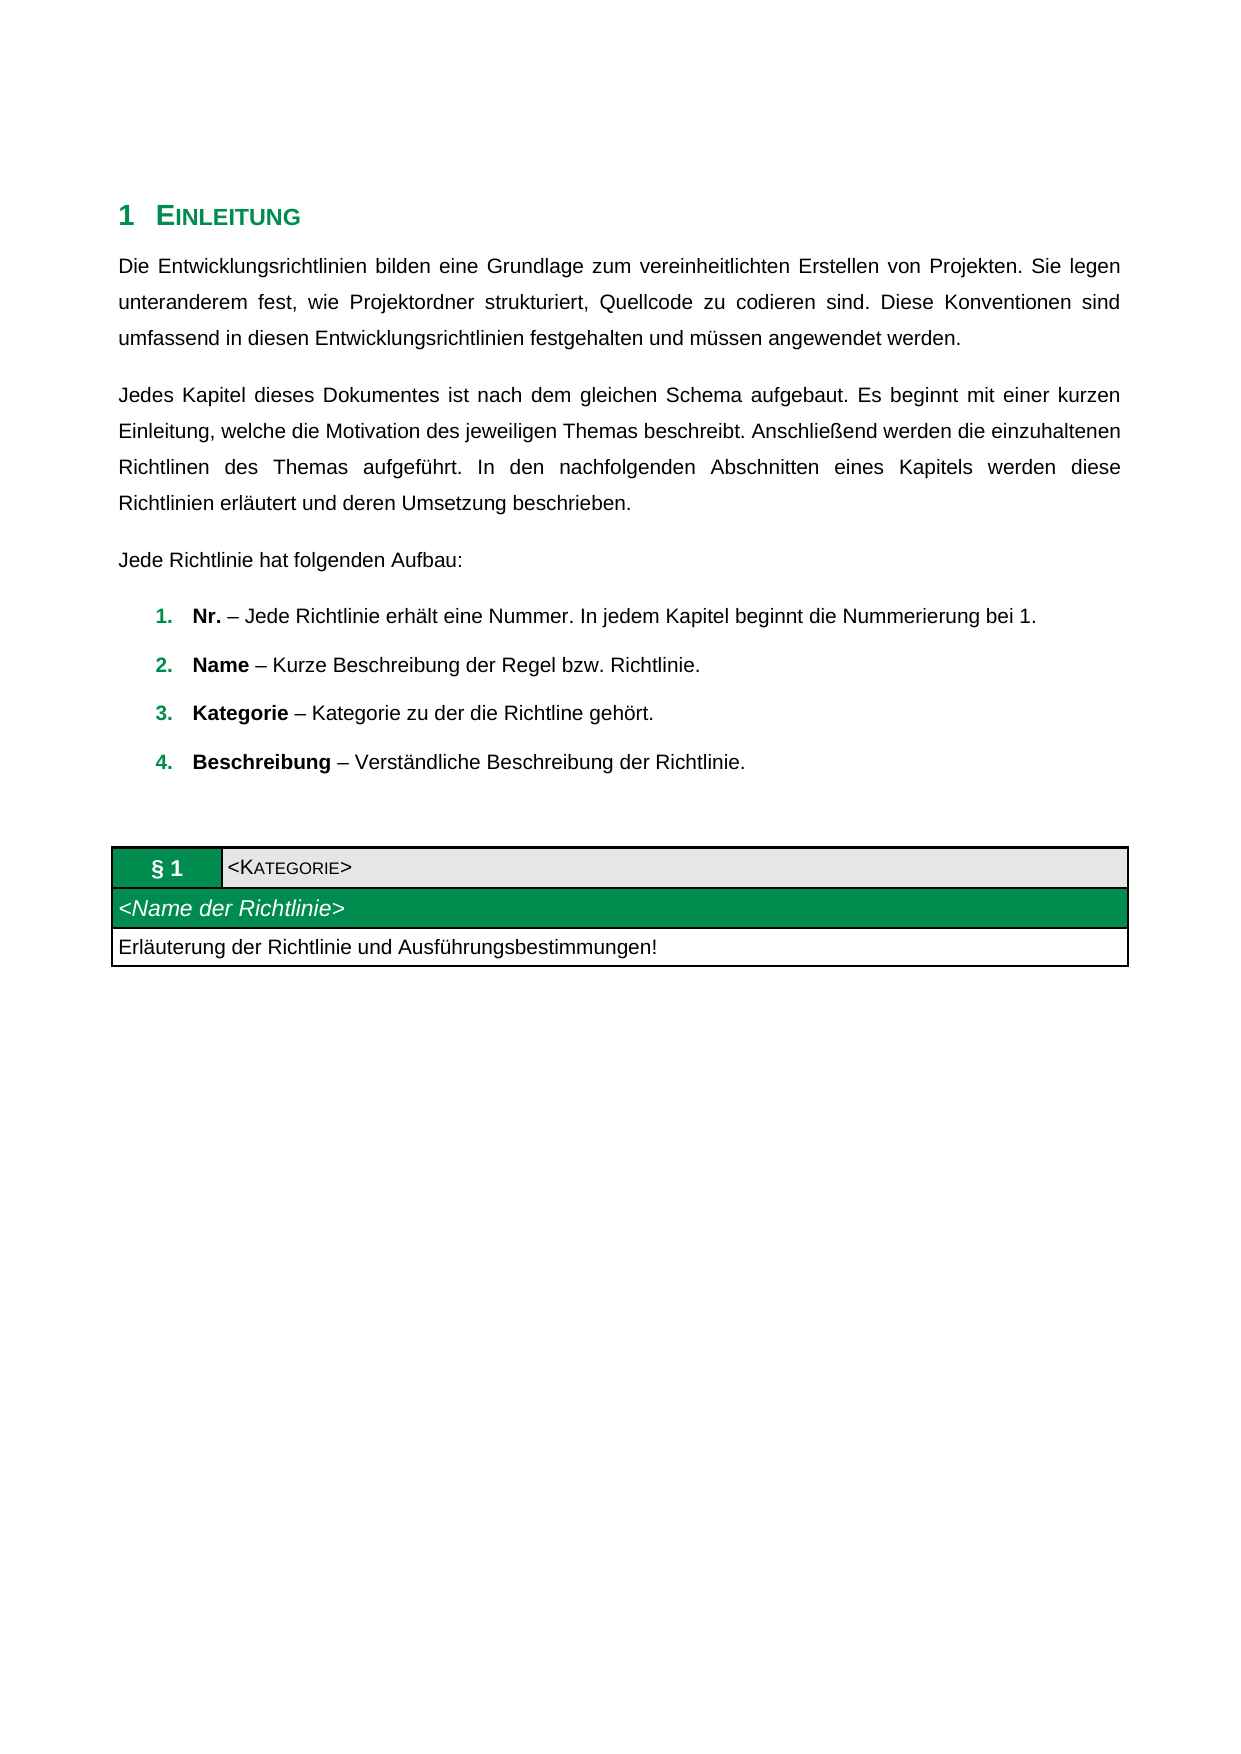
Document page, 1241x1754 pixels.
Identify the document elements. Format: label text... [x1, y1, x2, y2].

text Jede Richtlinie hat folgenden Aufbau: [118, 547, 1122, 571]
list Beschreibung – Verständliche Beschreibung der Richtlinie. [155, 749, 1122, 773]
table_header § 1 [113, 849, 221, 887]
table_cell Erläuterung der Richtlinie und Ausführungsbestimmungen! [113, 929, 1127, 964]
subtitle Einleitung [118, 198, 1122, 231]
table_cell <Name der Richtlinie> [113, 889, 1127, 927]
list Kategorie – Kategorie zu der die Richtline gehört. [155, 701, 1122, 725]
list Nr. – Jede Richtlinie erhält eine Nummer. In jedem Kapitel beginnt die Nummerierung bei 1. [155, 604, 1122, 628]
table_header <Kategorie> [223, 849, 1127, 887]
text Die Entwicklungsrichtlinien bilden eine Grundlage zum vereinheitlichten Erstellen von Projekten. Sie legen unteranderem fest, wie Projektordner strukturiert, Quellcode zu codieren sind. Diese Konventionen sind umfassend in diesen Entwicklungsrichtlinien festgehalten und müssen angewendet werden. [118, 254, 1122, 350]
list Name – Kurze Beschreibung der Regel bzw. Richtlinie. [155, 653, 1122, 677]
text Jedes Kapitel dieses Dokumentes ist nach dem gleichen Schema aufgebaut. Es beginnt mit einer kurzen Einleitung, welche die Motivation des jeweiligen Themas beschreibt. Anschließend werden die einzuhaltenen Richtlinen des Themas aufgeführt. In den nachfolgenden Abschnitten eines Kapitels werden diese Richtlinien erläutert und deren Umsetzung beschrieben. [118, 383, 1122, 515]
